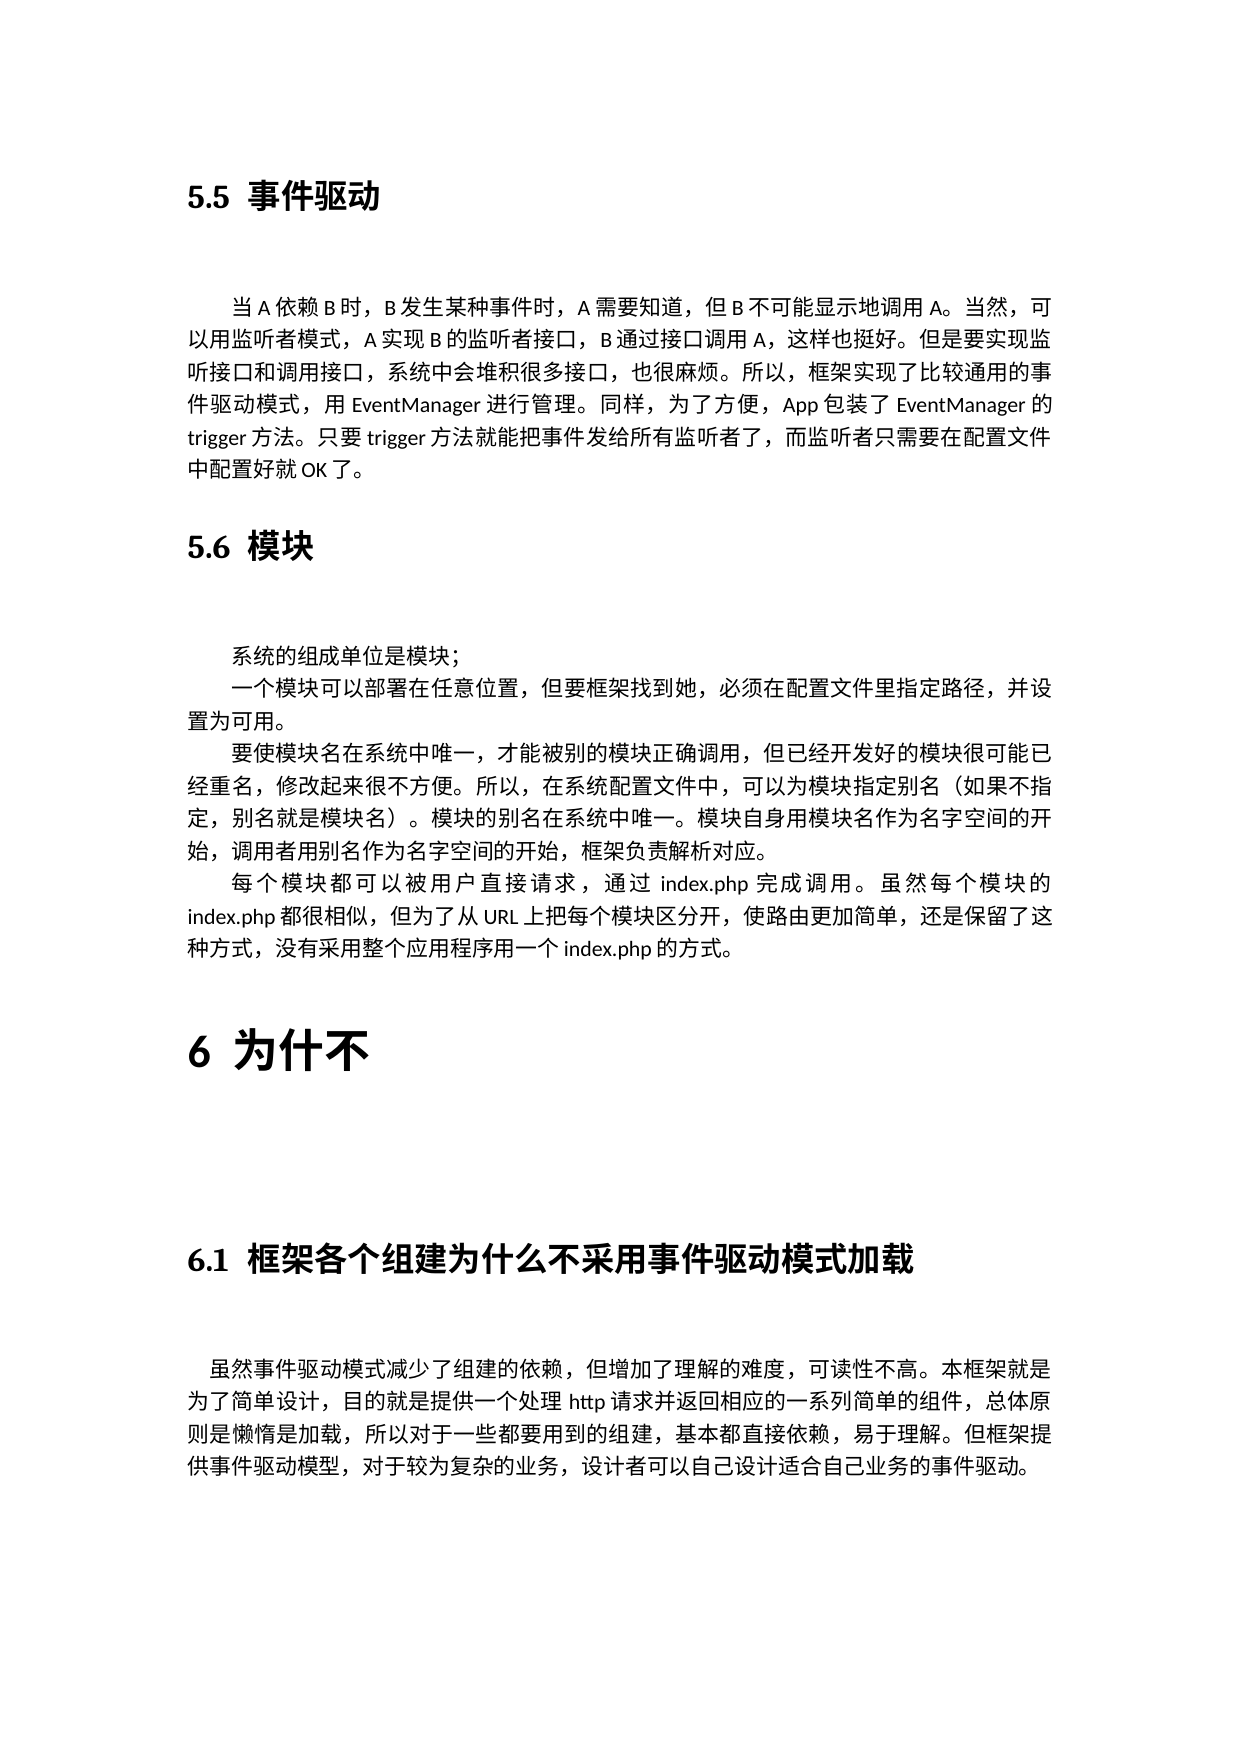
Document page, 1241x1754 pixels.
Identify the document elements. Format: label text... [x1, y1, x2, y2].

text 当A依赖B时，B发生某种事件时，A需要知道，但B不可能显示地调用A。当然，可以用监听者模式，A实现B的监听者接口，B通过接口调用A，这样也挺好。但是要实现监听接口和调用接口，系统中会堆积很多接口，也很麻烦。所以，框架实现了比较通用的事件驱动模式，用EventManager进行管理。同样，为了方便，App包装了EventManager的trigger方法。只要trigger方法就能把事件发给所有监听者了，而监听者只需要在配置文件中配置好就OK了。 [187, 289, 1053, 484]
subtitle 为什不 [187, 999, 1053, 1096]
text 每个模块都可以被用户直接请求，通过index.php完成调用。虽然每个模块的index.php都很相似，但为了从URL上把每个模块区分开，使路由更加简单，还是保留了这种方式，没有采用整个应用程序用一个index.php的方式。 [187, 866, 1053, 963]
subtitle 框架各个组建为什么不采用事件驱动模式加载 [187, 1224, 1053, 1289]
subtitle 模块 [187, 511, 1053, 576]
text 要使模块名在系统中唯一，才能被别的模块正确调用，但已经开发好的模块很可能已经重名，修改起来很不方便。所以，在系统配置文件中，可以为模块指定别名（如果不指定，别名就是模块名）。模块的别名在系统中唯一。模块自身用模块名作为名字空间的开始，调用者用别名作为名字空间的开始，框架负责解析对应。 [187, 736, 1053, 866]
text 虽然事件驱动模式减少了组建的依赖，但增加了理解的难度，可读性不高。本框架就是为了简单设计，目的就是提供一个处理http请求并返回相应的一系列简单的组件，总体原则是懒惰是加载，所以对于一些都要用到的组建，基本都直接依赖，易于理解。但框架提供事件驱动模型，对于较为复杂的业务，设计者可以自己设计适合自己业务的事件驱动。 [187, 1351, 1053, 1481]
text 一个模块可以部署在任意位置，但要框架找到她，必须在配置文件里指定路径，并设置为可用。 [187, 671, 1053, 736]
subtitle 事件驱动 [187, 162, 1053, 227]
text 系统的组成单位是模块； [187, 638, 1053, 671]
